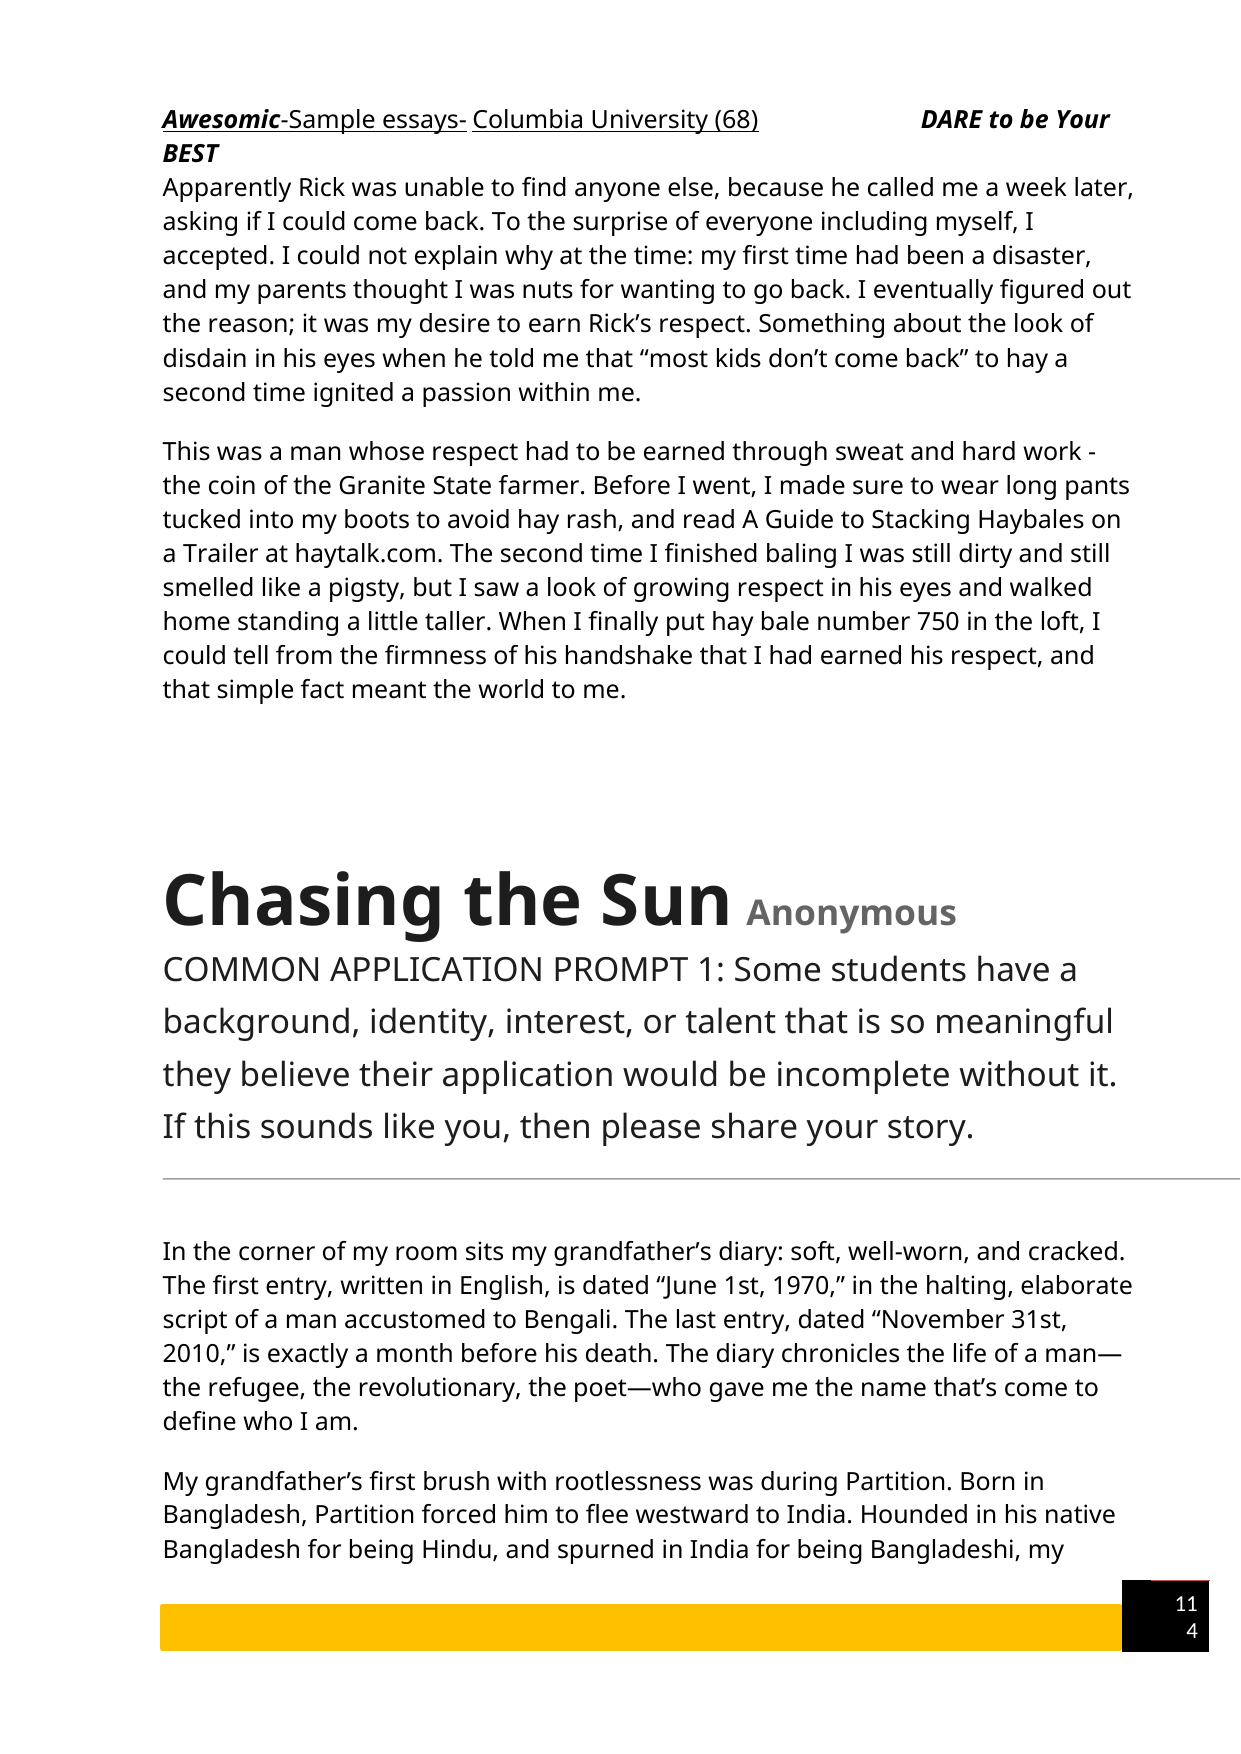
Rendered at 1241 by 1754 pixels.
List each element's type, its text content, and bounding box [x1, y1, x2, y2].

subtitle Chasing the Sun Anonymous [162, 849, 1137, 946]
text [162, 1463, 1137, 1565]
text Apparently Rick was unable to find anyone else, because he called me a week later, asking if I could come back. To the surprise of everyone including myself, I accepted. I could not explain why at the time: my first time had been a disaster, and my parents thought I was nuts for wanting to go back. I eventually figured out the reason; it was my desire to earn Rick’s respect. Something about the look of disdain in his eyes when he told me that “most kids don’t come back” to hay a second time ignited a passion within me. [162, 170, 1137, 408]
text In the corner of my room sits my grandfather’s diary: soft, well-worn, and cracked. The first entry, written in English, is dated “June 1st, 1970,” in the halting, elaborate script of a man accustomed to Bengali. The last entry, dated “November 31st, 2010,” is exactly a month before his death. The diary chronicles the life of a man—the refugee, the revolutionary, the poet—who gave me the name that’s come to define who I am. [162, 1234, 1137, 1438]
subtitle COMMON APPLICATION PROMPT 1: Some students have a background, identity, interest, or talent that is so meaningful they believe their application would be incomplete without it. If this sounds like you, then please share your story. [162, 946, 1137, 1148]
text This was a man whose respect had to be earned through sweat and hard work - the coin of the Granite State farmer. Before I went, I made sure to wear long pants tucked into my boots to avoid hay rash, and read A Guide to Stacking Haybales on a Trailer at haytalk.com. The second time I finished baling I was still dirty and still smelled like a pigsty, but I saw a look of growing respect in his eyes and walked home standing a little taller. When I finally put hay bale number 750 in the loft, I could tell from the firmness of his handshake that I had earned his respect, and that simple fact meant the world to me. [162, 433, 1137, 706]
